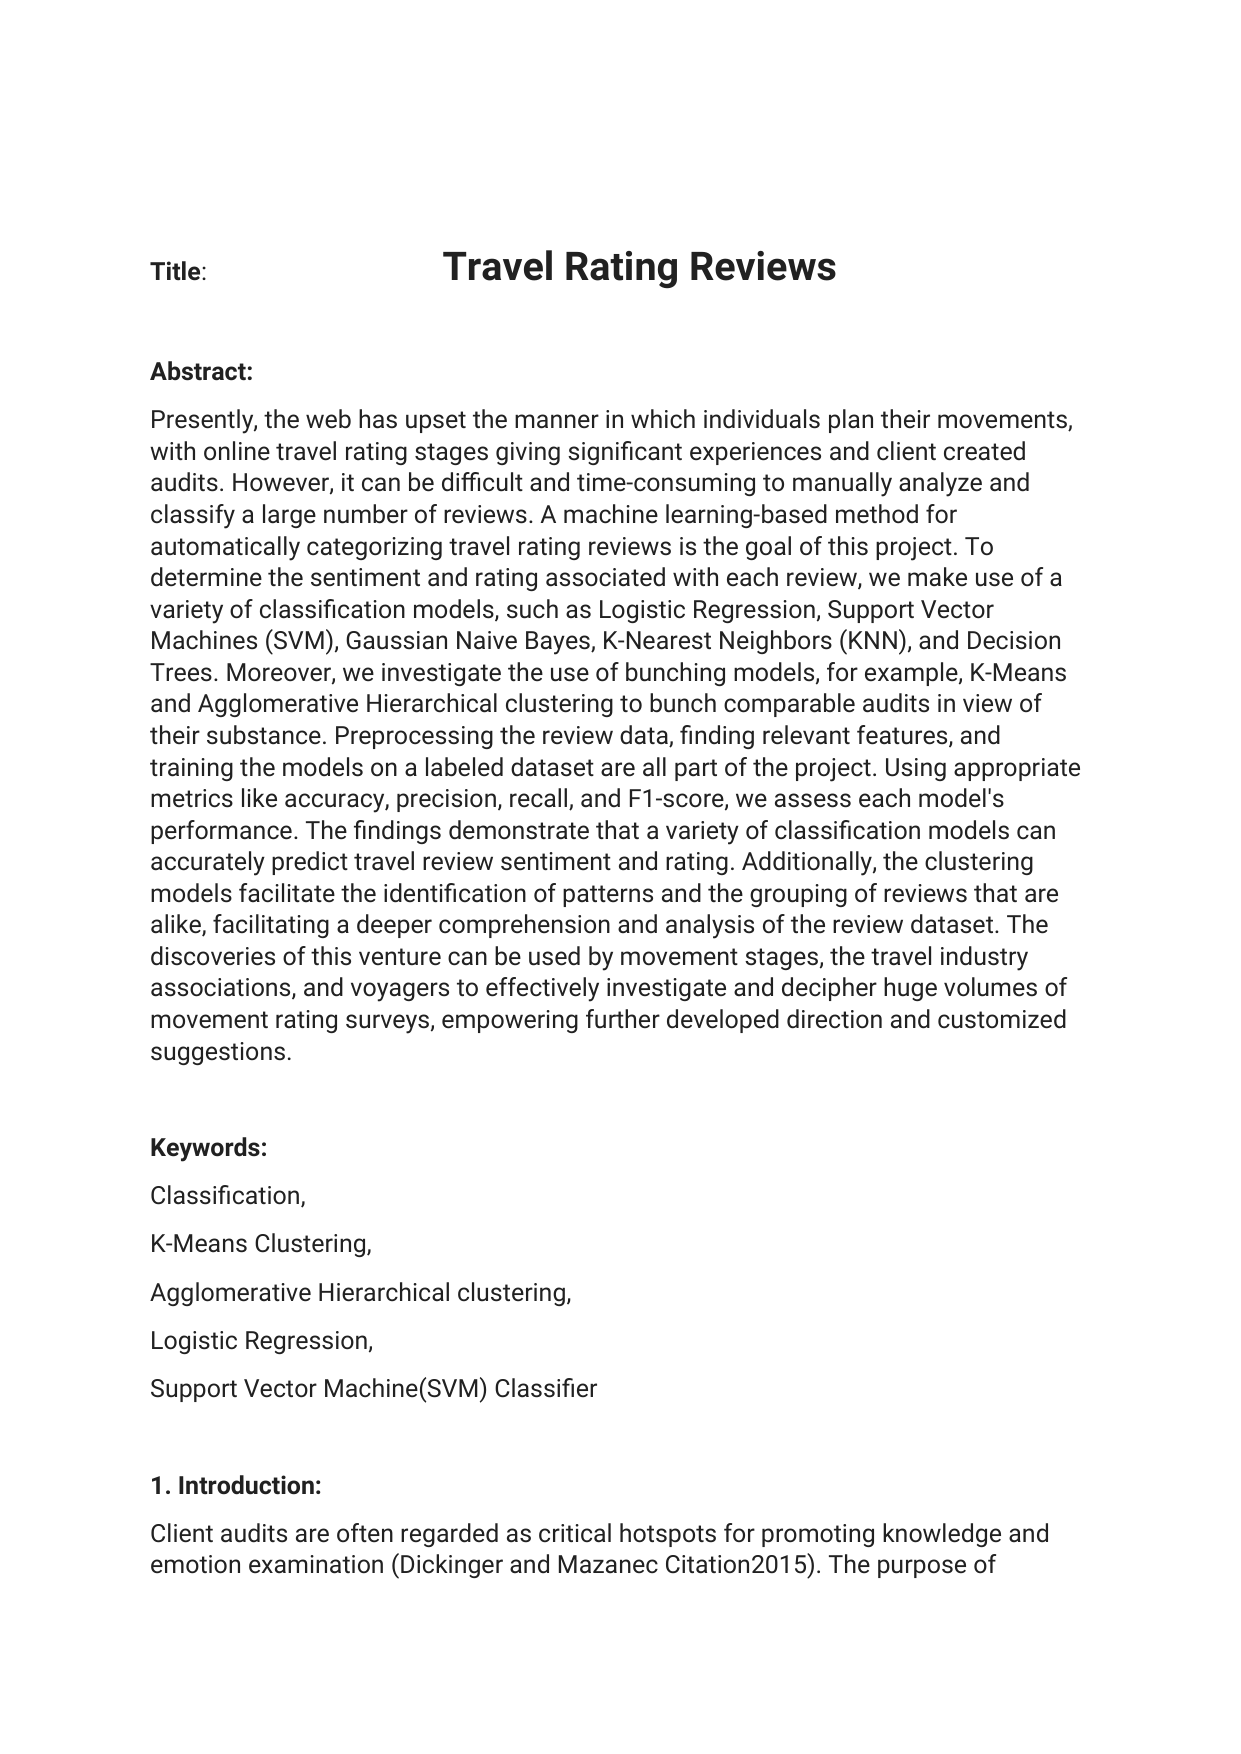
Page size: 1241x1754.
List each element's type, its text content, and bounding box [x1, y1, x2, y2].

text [150, 1519, 1090, 1580]
text Keywords: [150, 1133, 1090, 1162]
text Agglomerative Hierarchical clustering, [150, 1278, 1090, 1307]
text Presently, the web has upset the manner in which individuals plan their movements, with online travel rating stages giving significant experiences and client created audits. However, it can be difficult and time-consuming to manually analyze and classify a large number of reviews. A machine learning-based method for automatically categorizing travel rating reviews is the goal of this project. To determine the sentiment and rating associated with each review, we make use of a variety of classification models, such as Logistic Regression, Support Vector Machines (SVM), Gaussian Naive Bayes, K-Nearest Neighbors (KNN), and Decision Trees. Moreover, we investigate the use of bunching models, for example, K-Means and Agglomerative Hierarchical clustering to bunch comparable audits in view of their substance. Preprocessing the review data, finding relevant features, and training the models on a labeled dataset are all part of the project. Using appropriate metrics like accuracy, precision, recall, and F1-score, we assess each model's performance. The findings demonstrate that a variety of classification models can accurately predict travel review sentiment and rating. Additionally, the clustering models facilitate the identification of patterns and the grouping of reviews that are alike, facilitating a deeper comprehension and analysis of the review dataset. The discoveries of this venture can be used by movement stages, the travel industry associations, and voyagers to effectively investigate and decipher huge volumes of movement rating surveys, empowering further developed direction and customized suggestions. [150, 406, 1090, 1066]
text Logistic Regression, [150, 1326, 1090, 1355]
text K-Means Clustering, [150, 1230, 1090, 1259]
text Support Vector Machine(SVM) Classifier [150, 1374, 1090, 1404]
text Classification, [150, 1181, 1090, 1211]
text Abstract: [150, 357, 1090, 387]
text 1. Introduction: [150, 1471, 1090, 1500]
text Title: Travel Rating Reviews [150, 244, 1090, 290]
